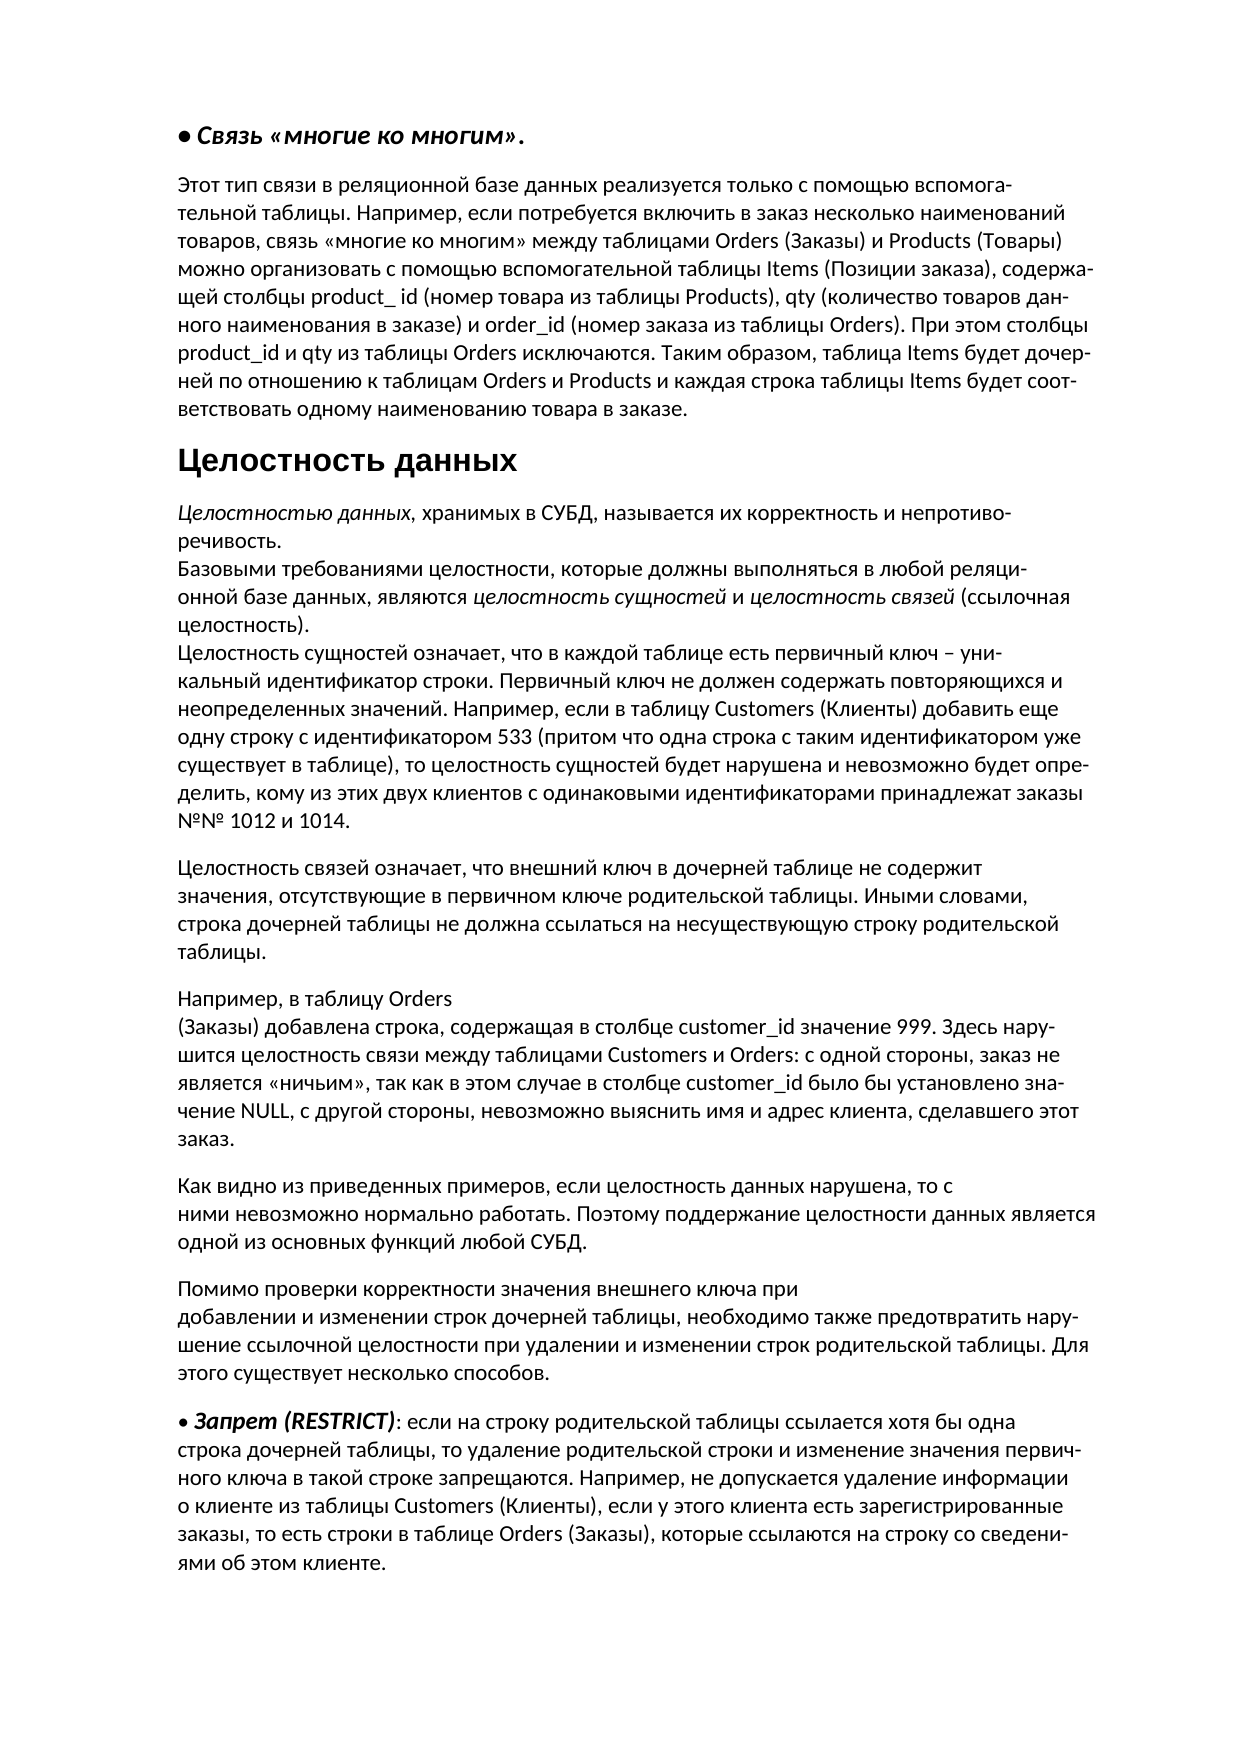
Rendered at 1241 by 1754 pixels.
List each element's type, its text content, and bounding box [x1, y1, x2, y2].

text щей столбцы product_ id (номер товара из таблицы Products), qty (количество товаров дан- [177, 282, 1152, 311]
text одной из основных функций любой СУБД. [177, 1227, 1152, 1255]
text онной базе данных, являются целостность сущностей и целостность связей (ссылочная [177, 582, 1152, 610]
text заказы, то есть строки в таблице Orders (Заказы), которые ссылаются на строку со сведени- [177, 1519, 1152, 1548]
text речивость. [177, 526, 1152, 554]
text Например, в таблицу Orders [177, 984, 1152, 1012]
text Базовыми требованиями целостности, которые должны выполняться в любой реляци- [177, 554, 1152, 582]
text существует в таблице), то целостность сущностей будет нарушена и невозможно будет опре- [177, 750, 1152, 778]
text делить, кому из этих двух клиентов с одинаковыми идентификаторами принадлежат заказы [177, 778, 1152, 806]
text шение ссылочной целостности при удалении и изменении строк родительской таблицы. Для [177, 1330, 1152, 1358]
text добавлении и изменении строк дочерней таблицы, необходимо также предотвратить нару- [177, 1302, 1152, 1330]
text ями об этом клиенте. [177, 1548, 1152, 1576]
text (Заказы) добавлена строка, содержащая в столбце customer_id значение 999. Здесь нару- [177, 1012, 1152, 1040]
text можно организовать с помощью вспомогательной таблицы Items (Позиции заказа), содержа- [177, 254, 1152, 282]
text тельной таблицы. Например, если потребуется включить в заказ несколько наименований [177, 198, 1152, 226]
text чение NULL, с другой стороны, невозможно выяснить имя и адрес клиента, сделавшего этот [177, 1096, 1152, 1124]
text • Связь «многие ко многим». [177, 118, 1152, 151]
text ветствовать одному наименованию товара в заказе. [177, 394, 1152, 423]
text неопределенных значений. Например, если в таблицу Customers (Клиенты) добавить еще [177, 694, 1152, 722]
text строка дочерней таблицы не должна ссылаться на несуществующую строку родительской [177, 909, 1152, 937]
text ного наименования в заказе) и order_id (номер заказа из таблицы Orders). При этом столбцы [177, 311, 1152, 338]
text Этот тип связи в реляционной базе данных реализуется только с помощью вспомога- [177, 170, 1152, 198]
text одну строку с идентификатором 533 (притом что одна строка с таким идентификатором уже [177, 722, 1152, 750]
text • Запрет (RESTRICT): если на строку родительской таблицы ссылается хотя бы одна [177, 1405, 1152, 1436]
text о клиенте из таблицы Customers (Клиенты), если у этого клиента есть зарегистрированные [177, 1492, 1152, 1519]
text Целостностью данных, хранимых в СУБД, называется их корректность и непротиво- [177, 498, 1152, 526]
text является «ничьим», так как в этом случае в столбце customer_id было бы установлено зна- [177, 1068, 1152, 1096]
text товаров, связь «многие ко многим» между таблицами Orders (Заказы) и Products (Товары) [177, 226, 1152, 254]
text Целостность данных [177, 441, 1152, 478]
text кальный идентификатор строки. Первичный ключ не должен содержать повторяющихся и [177, 666, 1152, 694]
text ними невозможно нормально работать. Поэтому поддержание целостности данных является [177, 1199, 1152, 1227]
text шится целостность связи между таблицами Customers и Orders: с одной стороны, заказ не [177, 1040, 1152, 1068]
text таблицы. [177, 937, 1152, 965]
text №№ 1012 и 1014. [177, 806, 1152, 834]
text Целостность связей означает, что внешний ключ в дочерней таблице не содержит [177, 853, 1152, 881]
text ного ключа в такой строке запрещаются. Например, не допускается удаление информации [177, 1463, 1152, 1492]
text заказ. [177, 1124, 1152, 1152]
text ней по отношению к таблицам Orders и Products и каждая строка таблицы Items будет соот- [177, 367, 1152, 394]
text Целостность сущностей означает, что в каждой таблице есть первичный ключ – уни- [177, 638, 1152, 666]
text этого существует несколько способов. [177, 1358, 1152, 1386]
text строка дочерней таблицы, то удаление родительской строки и изменение значения первич- [177, 1436, 1152, 1463]
text целостность). [177, 610, 1152, 638]
text значения, отсутствующие в первичном ключе родительской таблицы. Иными словами, [177, 881, 1152, 909]
text Помимо проверки корректности значения внешнего ключа при [177, 1274, 1152, 1302]
text product_id и qty из таблицы Orders исключаются. Таким образом, таблица Items будет дочер- [177, 338, 1152, 367]
text Как видно из приведенных примеров, если целостность данных нарушена, то с [177, 1171, 1152, 1199]
